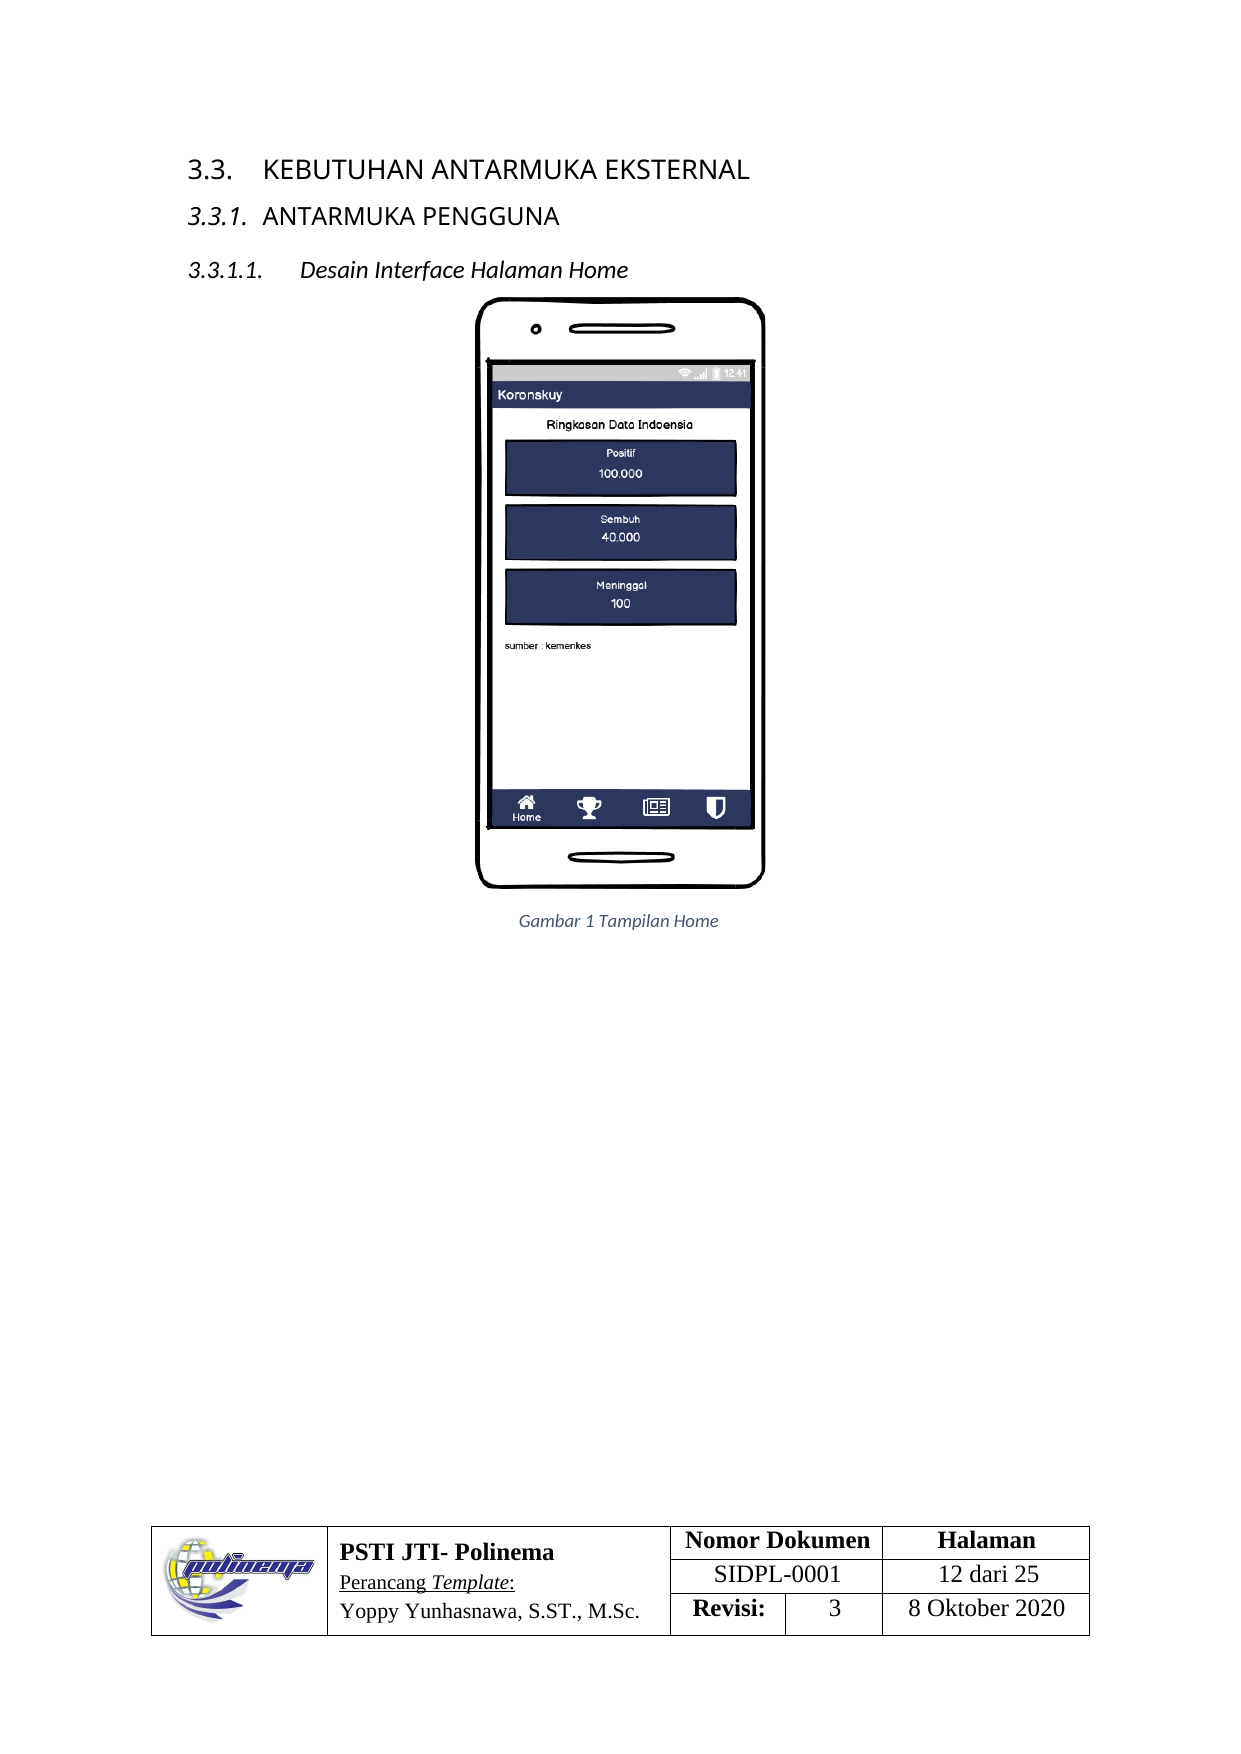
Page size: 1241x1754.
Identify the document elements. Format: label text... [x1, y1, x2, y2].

subtitle KEBUTUHAN ANTARMUKA EKSTERNAL [187, 151, 1173, 187]
list ANTARMUKA PENGGUNA [187, 198, 1173, 232]
picture [474, 297, 766, 889]
picture [162, 1536, 315, 1623]
list Desain Interface Halaman Home [187, 254, 1173, 285]
